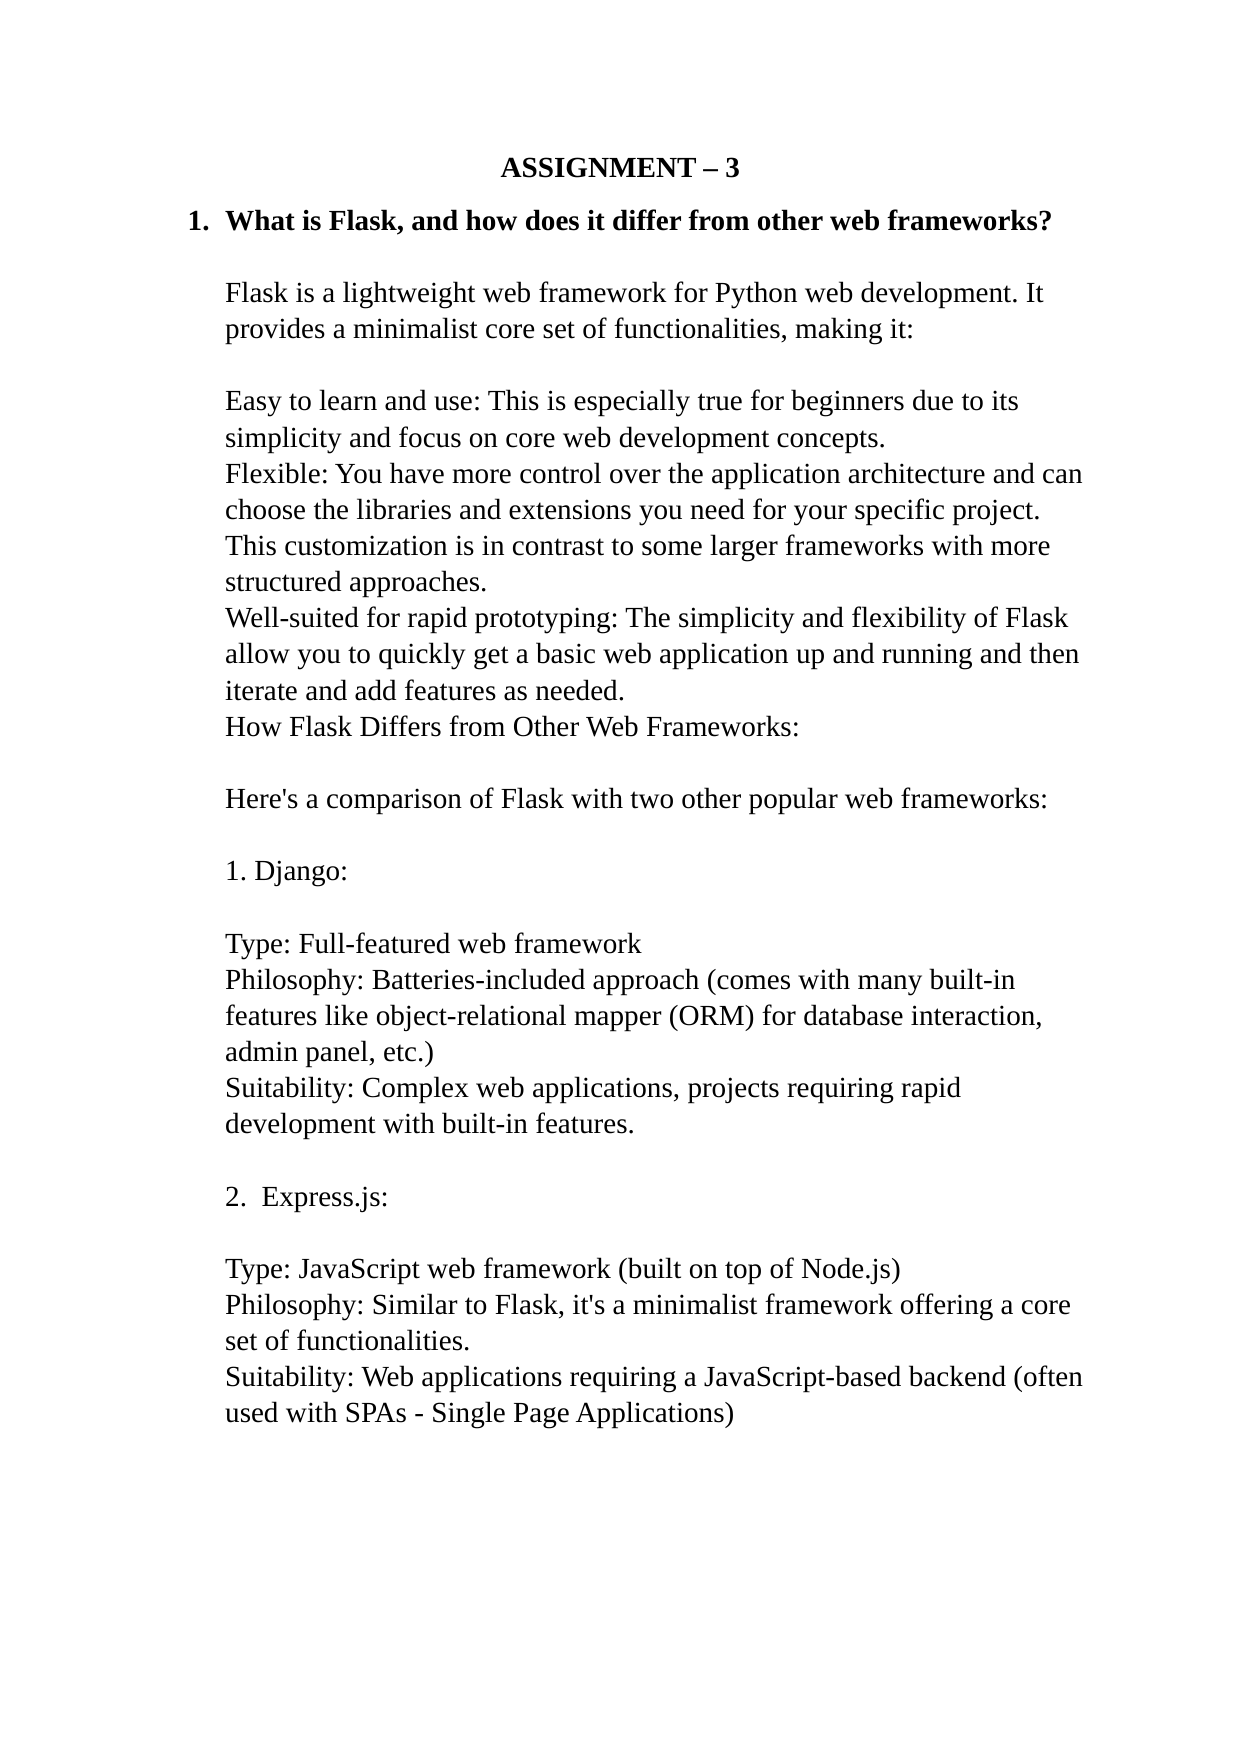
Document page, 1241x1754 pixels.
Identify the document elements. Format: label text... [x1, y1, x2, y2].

list Flexible: You have more control over the application architecture and can choose the libraries and extensions you need for your specific project. This customization is in contrast to some larger frameworks with more structured approaches. [225, 456, 1090, 598]
text ASSIGNMENT – 3 [150, 150, 1090, 183]
list Here's a comparison of Flask with two other popular web frameworks: [225, 781, 1090, 815]
list Suitability: Web applications requiring a JavaScript-based backend (often used with SPAs - Single Page Applications) [225, 1359, 1090, 1429]
list Flask is a lightweight web framework for Python web development. It provides a minimalist core set of functionalities, making it: [225, 275, 1090, 345]
list Suitability: Complex web applications, projects requiring rapid development with built-in features. [225, 1070, 1090, 1140]
list Type: Full-featured web framework [225, 926, 1090, 959]
list Philosophy: Similar to Flask, it's a minimalist framework offering a core set of functionalities. [225, 1287, 1090, 1357]
list Philosophy: Batteries-included approach (comes with many built-in features like object-relational mapper (ORM) for database interaction, admin panel, etc.) [225, 962, 1090, 1068]
list Type: JavaScript web framework (built on top of Node.js) [225, 1251, 1090, 1284]
list 1. Django: [225, 853, 1090, 887]
list What is Flask, and how does it differ from other web frameworks? [187, 203, 1090, 236]
list How Flask Differs from Other Web Frameworks: [225, 709, 1090, 742]
list Easy to learn and use: This is especially true for beginners due to its simplicity and focus on core web development concepts. [225, 383, 1090, 453]
list 2. Express.js: [225, 1179, 1090, 1212]
list Well-suited for rapid prototyping: The simplicity and flexibility of Flask allow you to quickly get a basic web application up and running and then iterate and add features as needed. [225, 600, 1090, 706]
